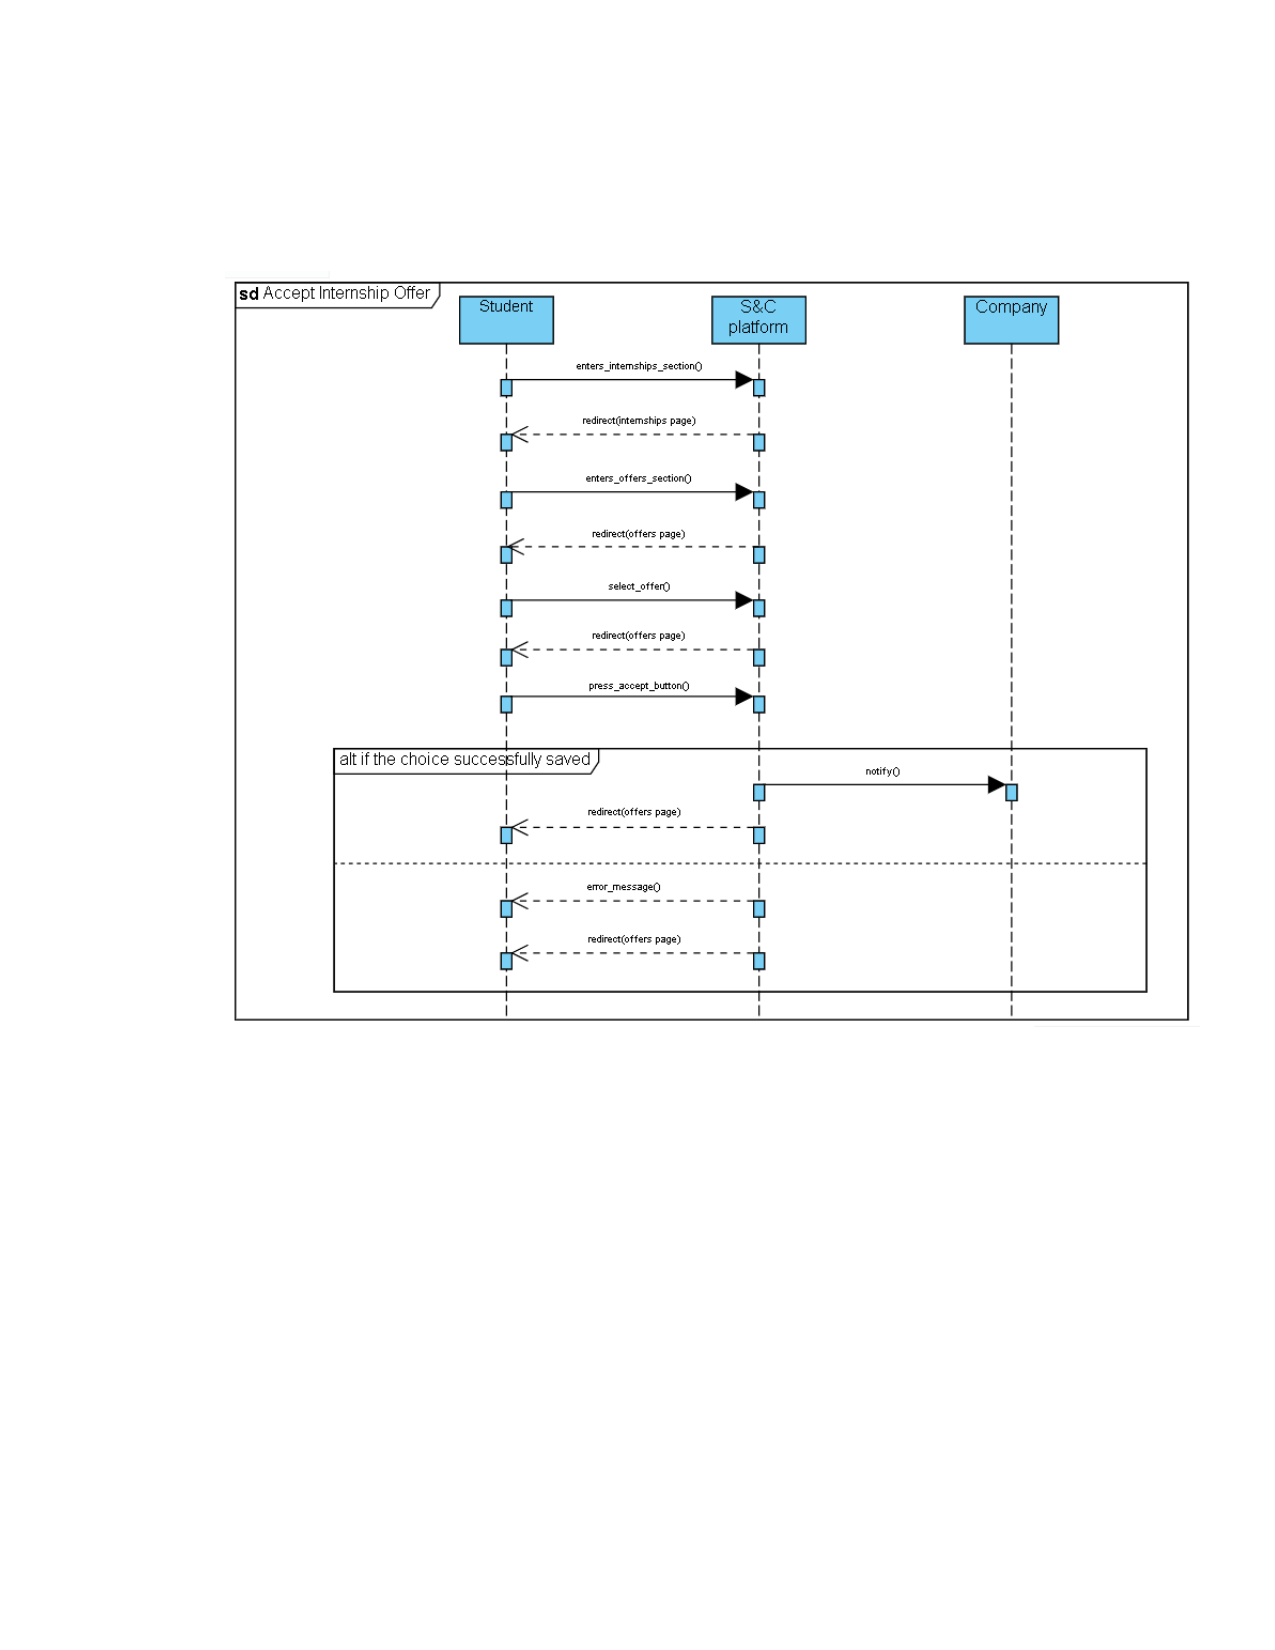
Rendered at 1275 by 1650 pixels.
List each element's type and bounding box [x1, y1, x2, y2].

picture [225, 271, 1200, 1027]
